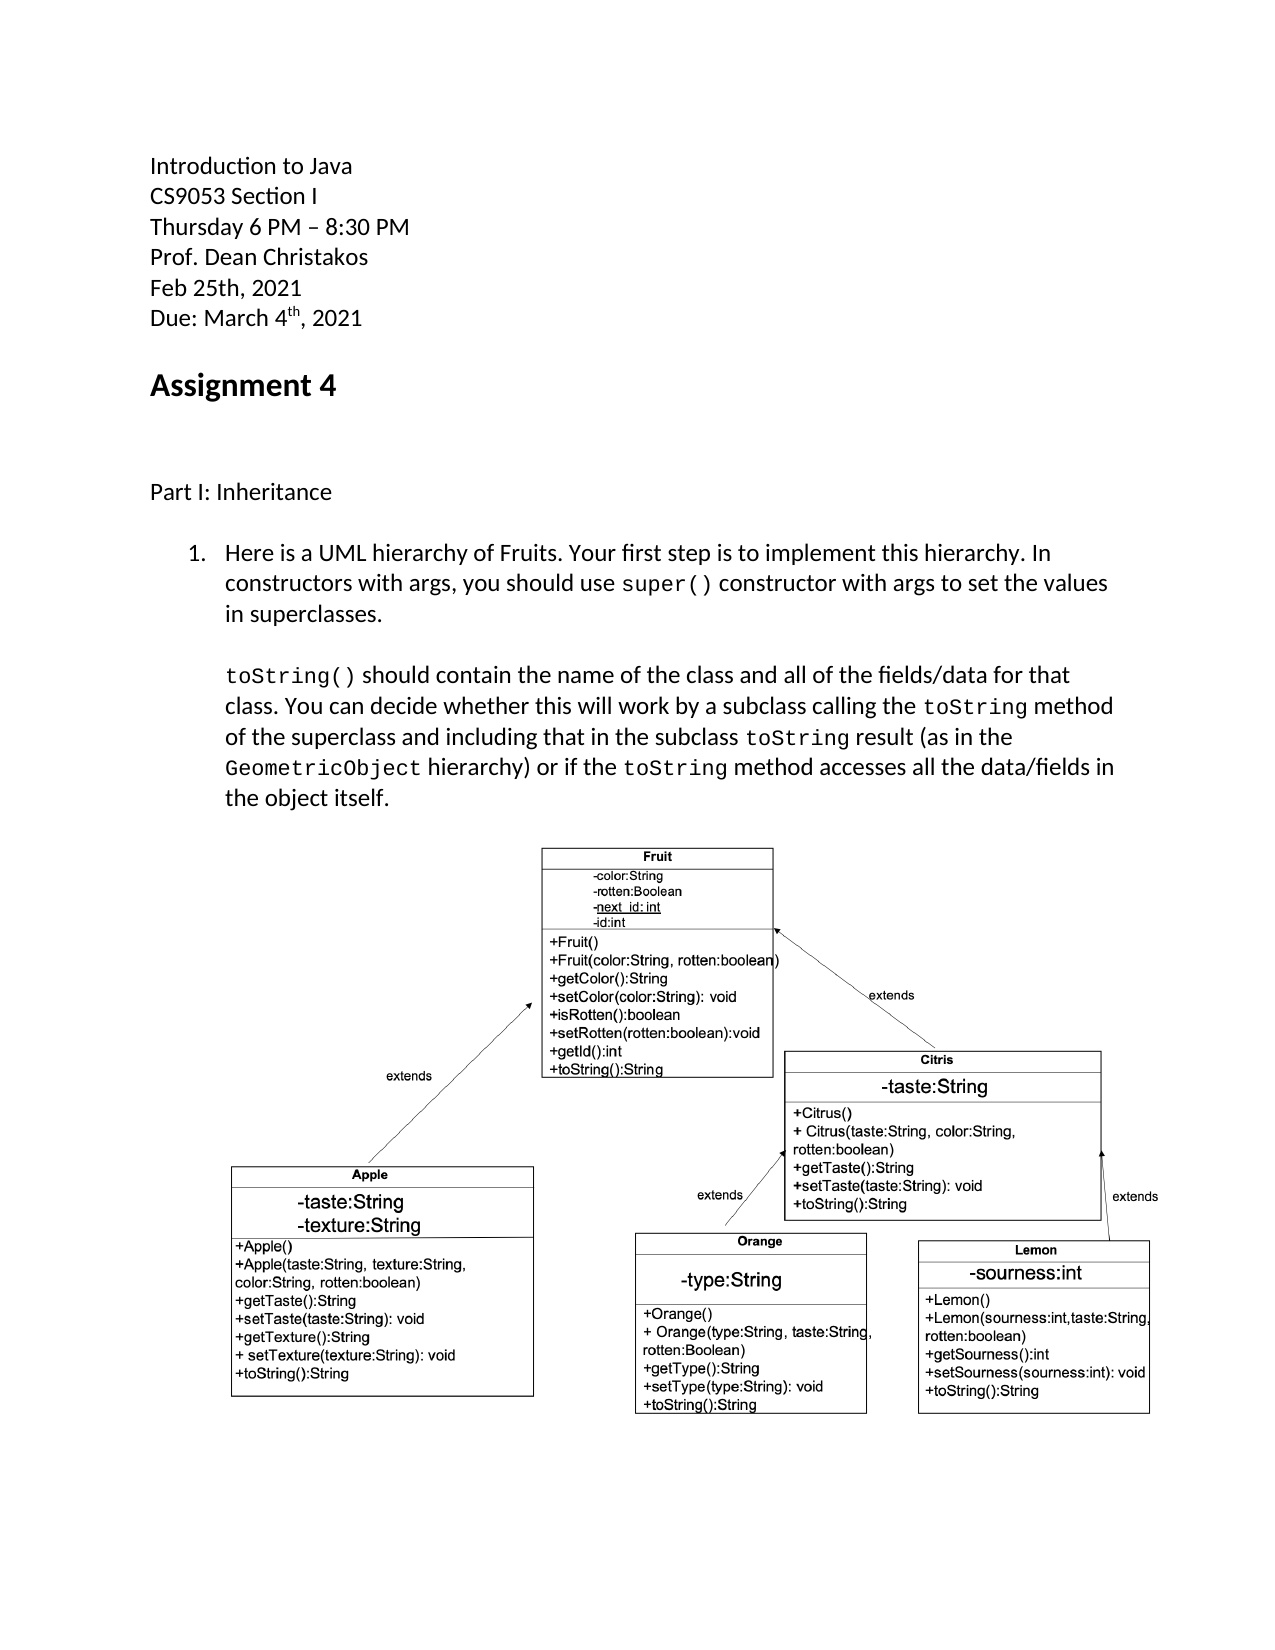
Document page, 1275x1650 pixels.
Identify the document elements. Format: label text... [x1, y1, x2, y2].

text toString() should contain the name of the class and all of the fields/data for that class. You can decide whether this will work by a subclass calling the toString method of the superclass and including that in the subclass toString result (as in the GeometricObject hierarchy) or if the toString method accesses all the data/fields in the object itself. [225, 659, 1125, 813]
text Part I: Inheritance [150, 476, 1125, 506]
picture [225, 843, 1200, 1422]
text Feb 25th, 2021 [150, 272, 1125, 303]
text Due: March 4th, 2021 [150, 303, 1125, 333]
text Introduction to Java [150, 150, 1125, 181]
text Prof. Dean Christakos [150, 242, 1125, 272]
text Thursday 6 PM – 8:30 PM [150, 211, 1125, 242]
list Here is a UML hierarchy of Fruits. Your first step is to implement this hierarchy. In constructors with args, you should use super() constructor with args to set the values in superclasses. [187, 537, 1125, 628]
text CS9053 Section I [150, 181, 1125, 211]
text Assignment 4 [150, 364, 1125, 404]
